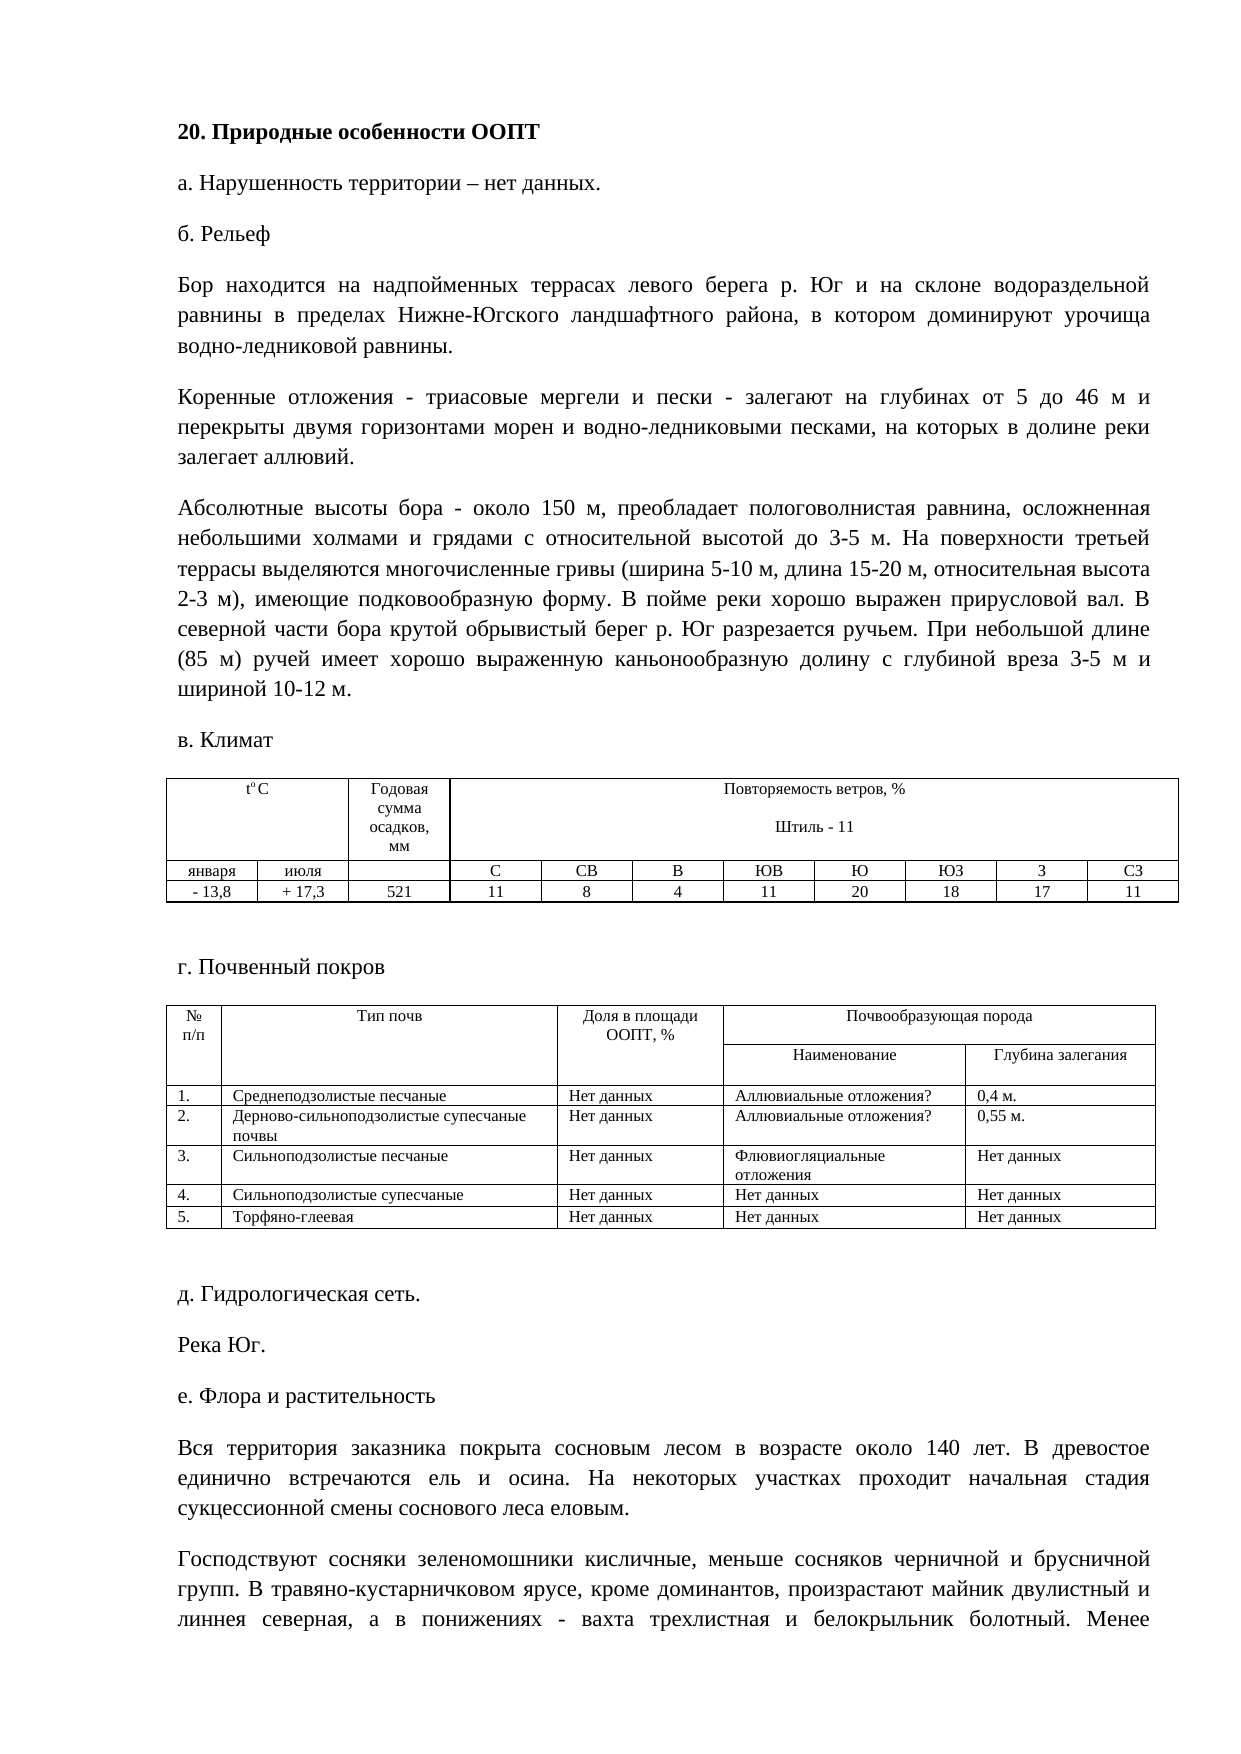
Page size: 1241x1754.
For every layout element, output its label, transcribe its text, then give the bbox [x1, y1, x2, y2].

table_cell Нет данных [724, 1207, 965, 1228]
table_cell 5. [167, 1207, 221, 1228]
table_cell ЮВ [724, 861, 814, 880]
text б. Рельеф [177, 220, 1152, 247]
text а. Нарушенность территории – нет данных. [177, 169, 1152, 196]
table_cell 2. [167, 1106, 221, 1144]
table_cell Аллювиальные отложения? [724, 1106, 965, 1144]
table_cell 521 [349, 881, 449, 901]
table_cell СЗ [1088, 861, 1178, 880]
table_cell января [167, 861, 257, 880]
table_cell Сильноподзолистые супесчаные [222, 1185, 557, 1206]
table_cell 4. [167, 1185, 221, 1206]
table_cell 11 [451, 881, 541, 901]
table_cell Сильноподзолистые песчаные [222, 1146, 557, 1184]
table_cell 8 [542, 881, 632, 901]
table_cell [349, 861, 449, 880]
table_cell - 13,8 [167, 881, 257, 901]
table_cell Нет данных [558, 1106, 723, 1144]
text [177, 1545, 1152, 1632]
text Река Юг. [177, 1331, 1152, 1358]
table_header Доля в площади ООПТ, % [558, 1006, 723, 1085]
table_cell Флювиогляциальные отложения [724, 1146, 965, 1184]
table_cell Дерново-сильноподзолистые супесчаные почвы [222, 1106, 557, 1144]
text 20. Природные особенности ООПТ [177, 118, 1152, 144]
table_cell + 17,3 [258, 881, 348, 901]
table_cell 17 [997, 881, 1087, 901]
text д. Гидрологическая сеть. [177, 1280, 1152, 1307]
table_cell 3. [167, 1146, 221, 1184]
table_cell 0,55 м. [966, 1106, 1155, 1144]
table_header to C [167, 779, 348, 859]
text Абсолютные высоты бора - около 150 м, преобладает пологоволнистая равнина, осложненная небольшими холмами и грядами с относительной высотой до 3-5 м. На поверхности третьей террасы выделяются многочисленные гривы (ширина 5-10 м, длина 15-20 м, относительная высота 2-3 м), имеющие подковообразную форму. В пойме реки хорошо выражен прирусловой вал. В северной части бора крутой обрывистый берег р. Юг разрезается ручьем. При небольшой длине (85 м) ручей имеет хорошо выраженную каньонообразную долину с глубиной вреза 3-5 м и шириной 10-12 м. [177, 494, 1152, 702]
text Бор находится на надпойменных террасах левого берега р. Юг и на склоне водораздельной равнины в пределах Нижне-Югского ландшафтного района, в котором доминируют урочища водно-ледниковой равнины. [177, 271, 1152, 358]
table_cell Нет данных [724, 1185, 965, 1206]
table_cell Глубина залегания [966, 1045, 1155, 1085]
table_cell Наименование [724, 1045, 965, 1085]
table_cell 18 [906, 881, 996, 901]
table_cell СВ [542, 861, 632, 880]
table_header Тип почв [222, 1006, 557, 1085]
table_cell Нет данных [558, 1146, 723, 1184]
text Вся территория заказника покрыта сосновым лесом в возрасте около 140 лет. В древостое единично встречаются ель и осина. На некоторых участках проходит начальная стадия сукцессионной смены соснового леса еловым. [177, 1434, 1152, 1520]
table_cell Нет данных [558, 1185, 723, 1206]
table_header № п/п [167, 1006, 221, 1085]
table_cell 20 [815, 881, 905, 901]
table_cell Нет данных [966, 1207, 1155, 1228]
table_cell В [633, 861, 723, 880]
text Коренные отложения - триасовые мергели и пески - залегают на глубинах от 5 до 46 м и перекрыты двумя горизонтами морен и водно-ледниковыми песками, на которых в долине реки залегает аллювий. [177, 383, 1152, 469]
table_cell Нет данных [966, 1146, 1155, 1184]
table_cell Нет данных [558, 1207, 723, 1228]
text г. Почвенный покров [177, 953, 1152, 980]
table_header Почвообразующая порода [724, 1006, 1155, 1044]
table_cell ЮЗ [906, 861, 996, 880]
table_cell Нет данных [558, 1086, 723, 1105]
table_cell 11 [724, 881, 814, 901]
table_cell 11 [1088, 881, 1178, 901]
table_cell 4 [633, 881, 723, 901]
table_cell З [997, 861, 1087, 880]
table_cell 1. [167, 1086, 221, 1105]
table_header Повторяемость ветров, % Штиль - 11 [451, 779, 1178, 859]
table_cell июля [258, 861, 348, 880]
table_cell Торфяно-глеевая [222, 1207, 557, 1228]
table_cell Аллювиальные отложения? [724, 1086, 965, 1105]
table_header Годовая сумма осадков, мм [349, 779, 449, 859]
table_cell Ю [815, 861, 905, 880]
table_cell С [451, 861, 541, 880]
table_cell Среднеподзолистые песчаные [222, 1086, 557, 1105]
text в. Климат [177, 726, 1152, 753]
table_cell Нет данных [966, 1185, 1155, 1206]
table_cell 0,4 м. [966, 1086, 1155, 1105]
text е. Флора и растительность [177, 1383, 1152, 1409]
